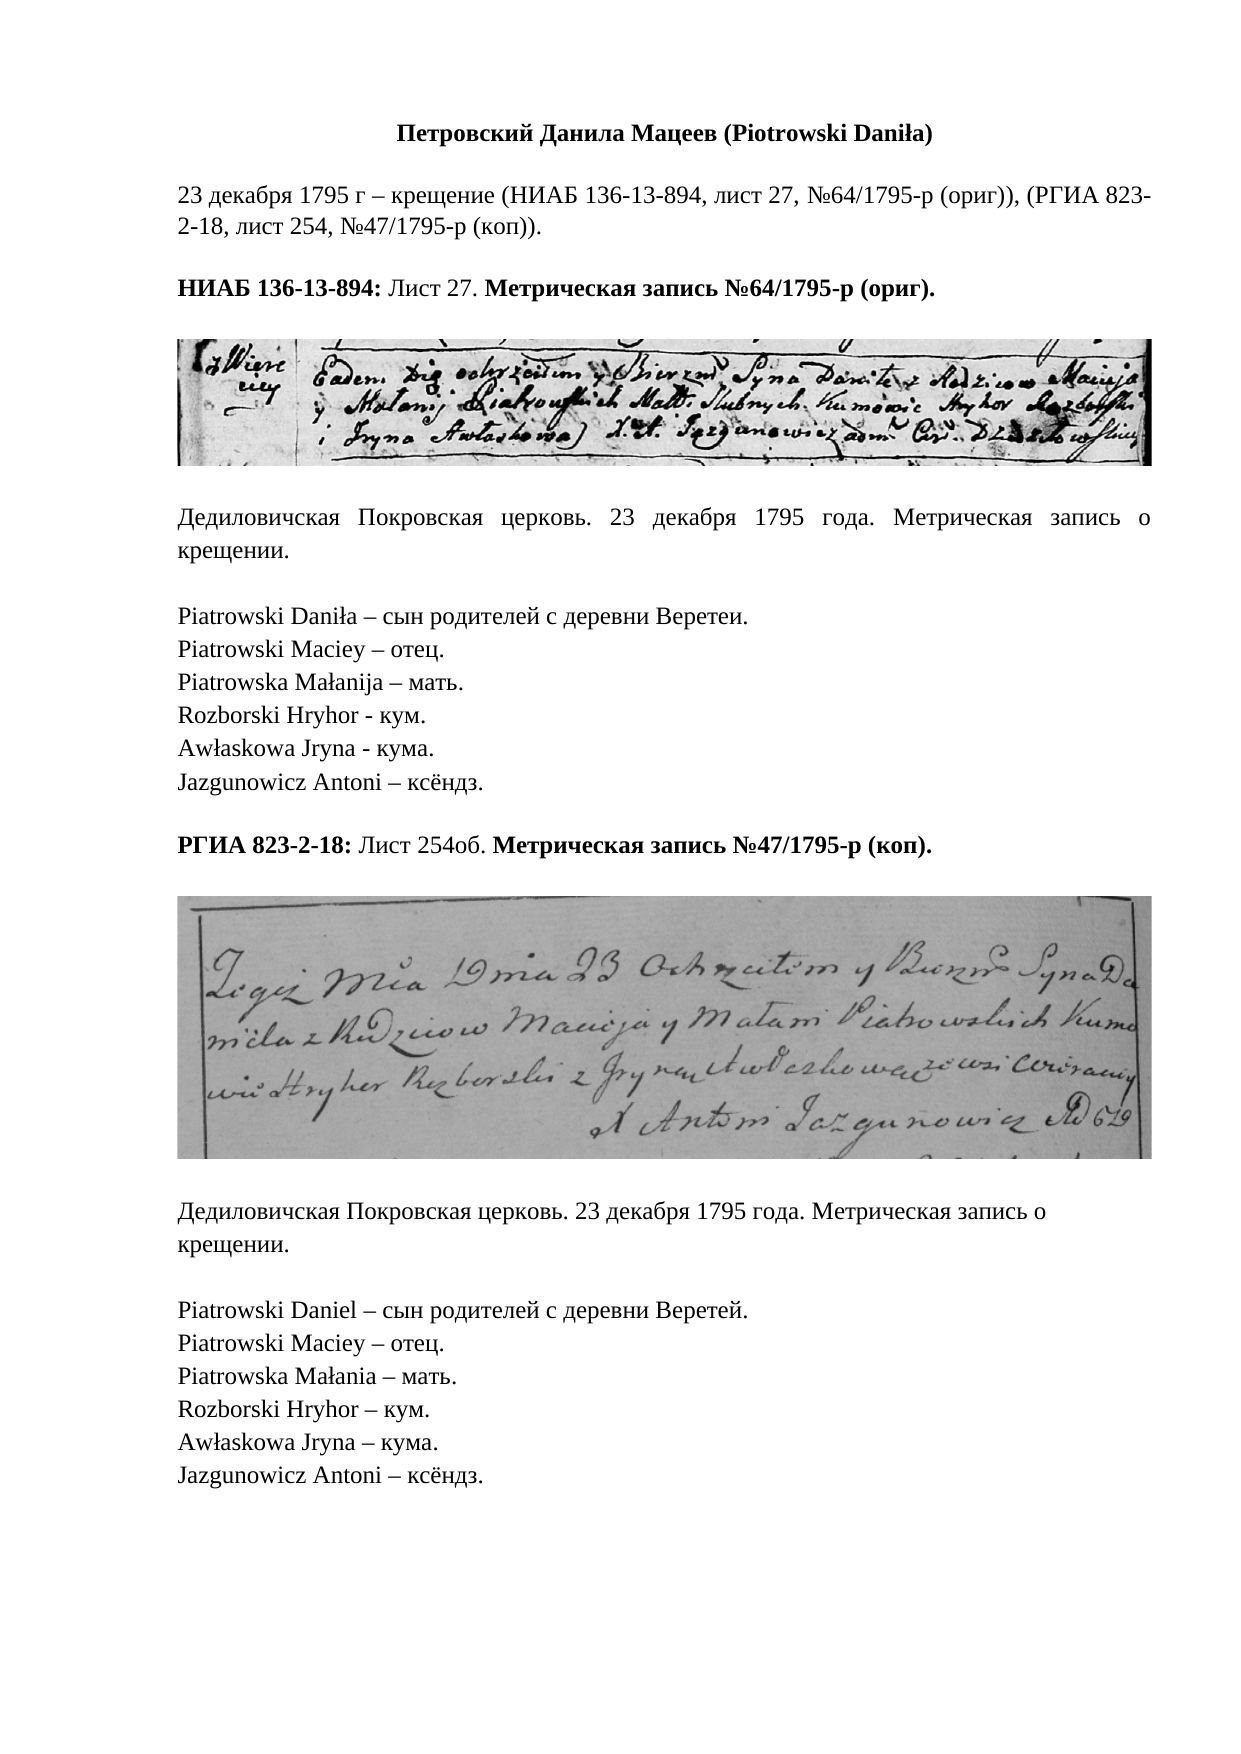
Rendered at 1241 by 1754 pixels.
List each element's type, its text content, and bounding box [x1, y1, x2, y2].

text Jazgunowicz Antoni – ксёндз. [177, 1460, 1152, 1489]
text Rozborski Hryhor - кум. [177, 701, 1152, 729]
text Петровский Данила Мацеев (Piotrowski Daniła) [177, 118, 1152, 147]
text НИАБ 136-13-894: Лист 27. Метрическая запись №64/1795-р (ориг). [177, 273, 1152, 302]
picture [177, 339, 1152, 466]
picture [177, 896, 1152, 1159]
text Piatrowski Daniła – сын родителей с деревни Веретеи. [177, 601, 1152, 630]
text Piatrowski Maciey – отец. [177, 1328, 1152, 1357]
text 23 декабря 1795 г – крещение (НИАБ 136-13-894, лист 27, №64/1795-р (ориг)), (РГИА 823-2-18, лист 254, №47/1795-р (коп)). [177, 180, 1152, 240]
text Дедиловичская Покровская церковь. 23 декабря 1795 года. Метрическая запись о крещении. [177, 1196, 1152, 1257]
text Piatrowski Daniel – сын родителей с деревни Веретей. [177, 1295, 1152, 1323]
text Rozborski Hryhor – кум. [177, 1394, 1152, 1423]
text Piatrowska Małanija – мать. [177, 667, 1152, 696]
text Awłaskowa Jryna – кума. [177, 1427, 1152, 1456]
text Piatrowski Maciey – отец. [177, 634, 1152, 663]
text Дедиловичская Покровская церковь. 23 декабря 1795 года. Метрическая запись о крещении. [177, 502, 1152, 564]
text Awłaskowa Jryna - кума. [177, 733, 1152, 762]
text Jazgunowicz Antoni – ксёндз. [177, 767, 1152, 795]
text РГИА 823-2-18: Лист 254об. Метрическая запись №47/1795-р (коп). [177, 830, 1152, 859]
text Piatrowska Małania – мать. [177, 1361, 1152, 1389]
